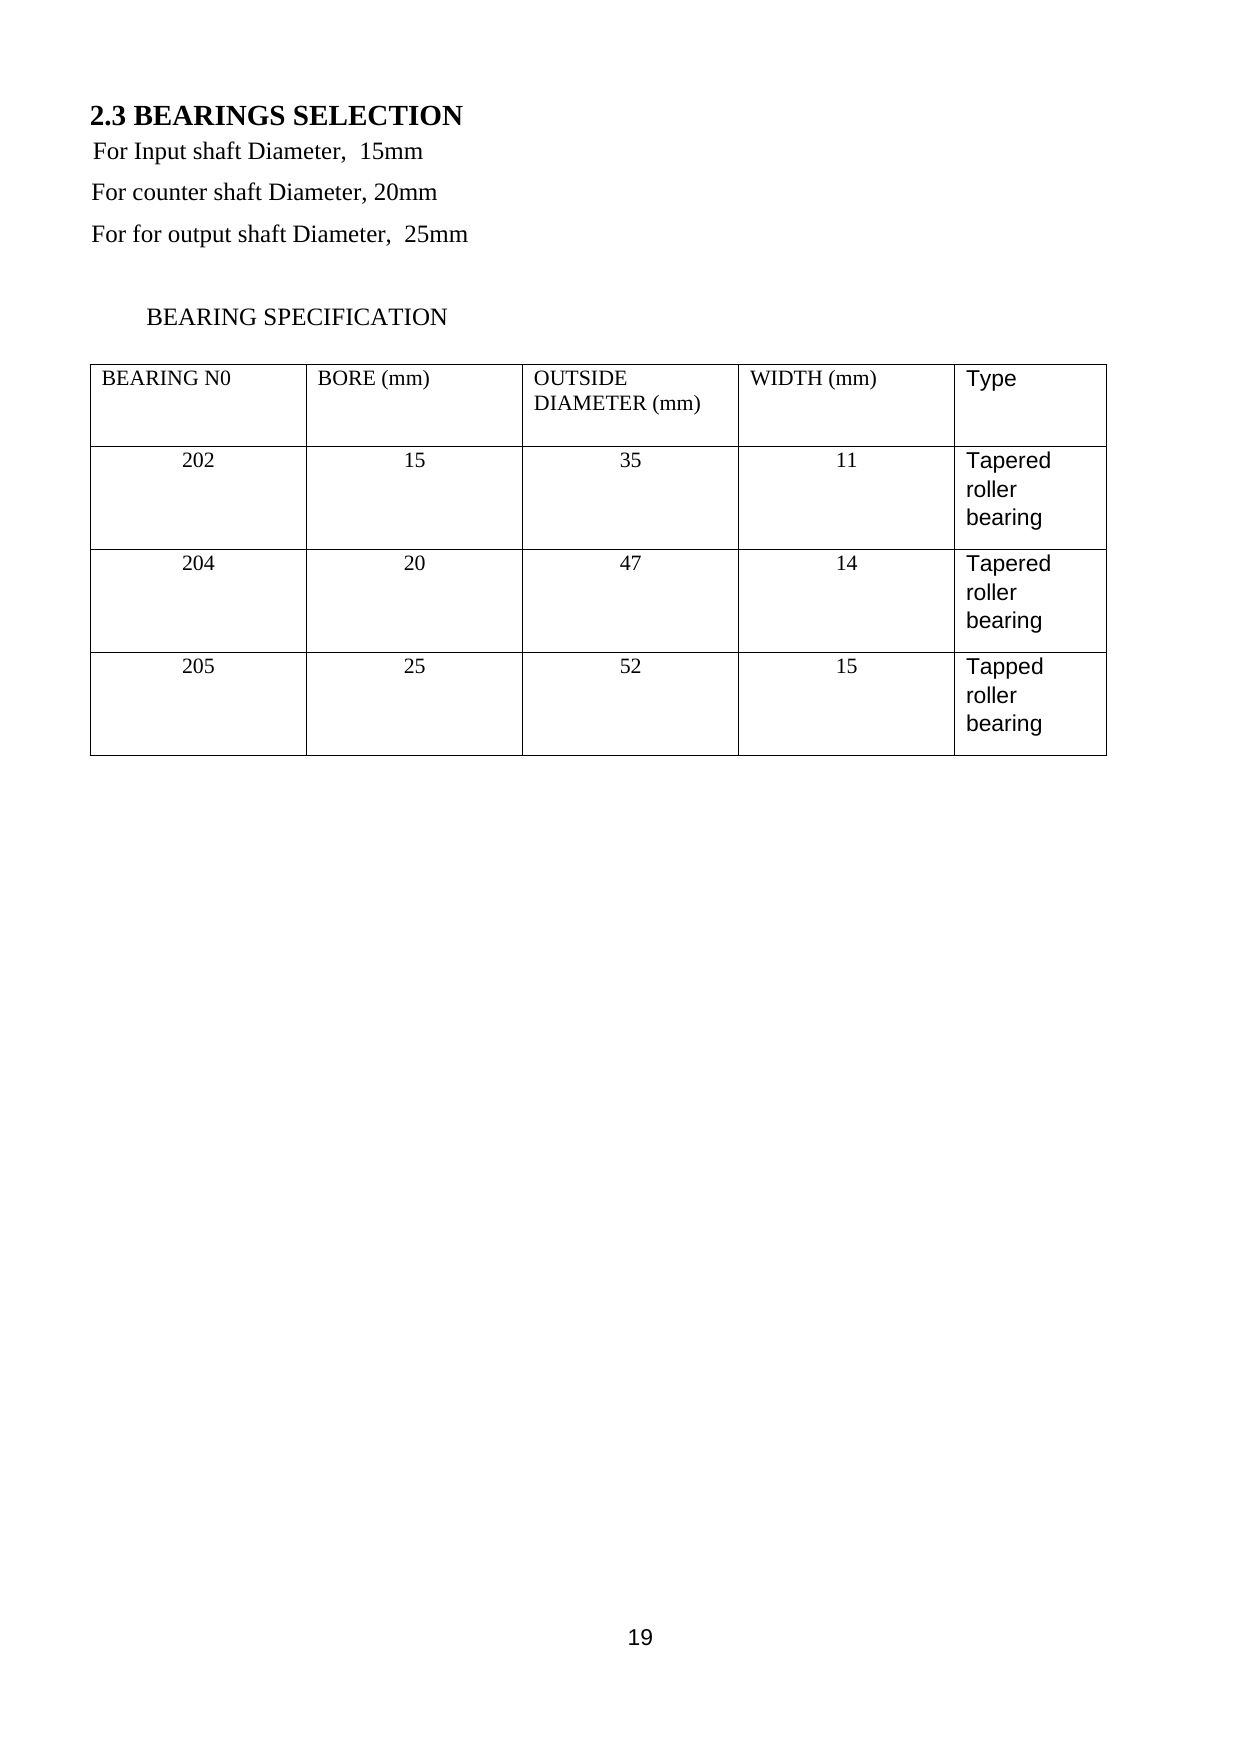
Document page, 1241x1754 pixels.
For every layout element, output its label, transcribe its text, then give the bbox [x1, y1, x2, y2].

table_cell 15 [307, 447, 522, 549]
table_cell 20 [307, 550, 522, 652]
text BEARING SPECIFICATION [116, 302, 477, 330]
table_cell 47 [523, 550, 738, 652]
table_header Type [955, 365, 1106, 446]
text For for output shaft Diameter, 25mm [89, 219, 477, 247]
text For counter shaft Diameter, 20mm [89, 177, 477, 206]
subtitle 2.3 BEARINGS SELECTION [89, 98, 1178, 132]
text For Input shaft Diameter, 15mm [91, 136, 477, 164]
table_cell 202 [91, 447, 306, 549]
table_cell 204 [91, 550, 306, 652]
table_header WIDTH (mm) [739, 365, 954, 446]
table_cell Tapped roller bearing [955, 653, 1106, 755]
table_cell Tapered roller bearing [955, 550, 1106, 652]
table_cell 25 [307, 653, 522, 755]
table_cell 11 [739, 447, 954, 549]
table_header OUTSIDE DIAMETER (mm) [523, 365, 738, 446]
table_header BORE (mm) [307, 365, 522, 446]
table_header BEARING N0 [91, 365, 306, 446]
table_cell 15 [739, 653, 954, 755]
table_cell 14 [739, 550, 954, 652]
table_cell Tapered roller bearing [955, 447, 1106, 549]
table_cell 35 [523, 447, 738, 549]
table_cell 205 [91, 653, 306, 755]
table_cell 52 [523, 653, 738, 755]
